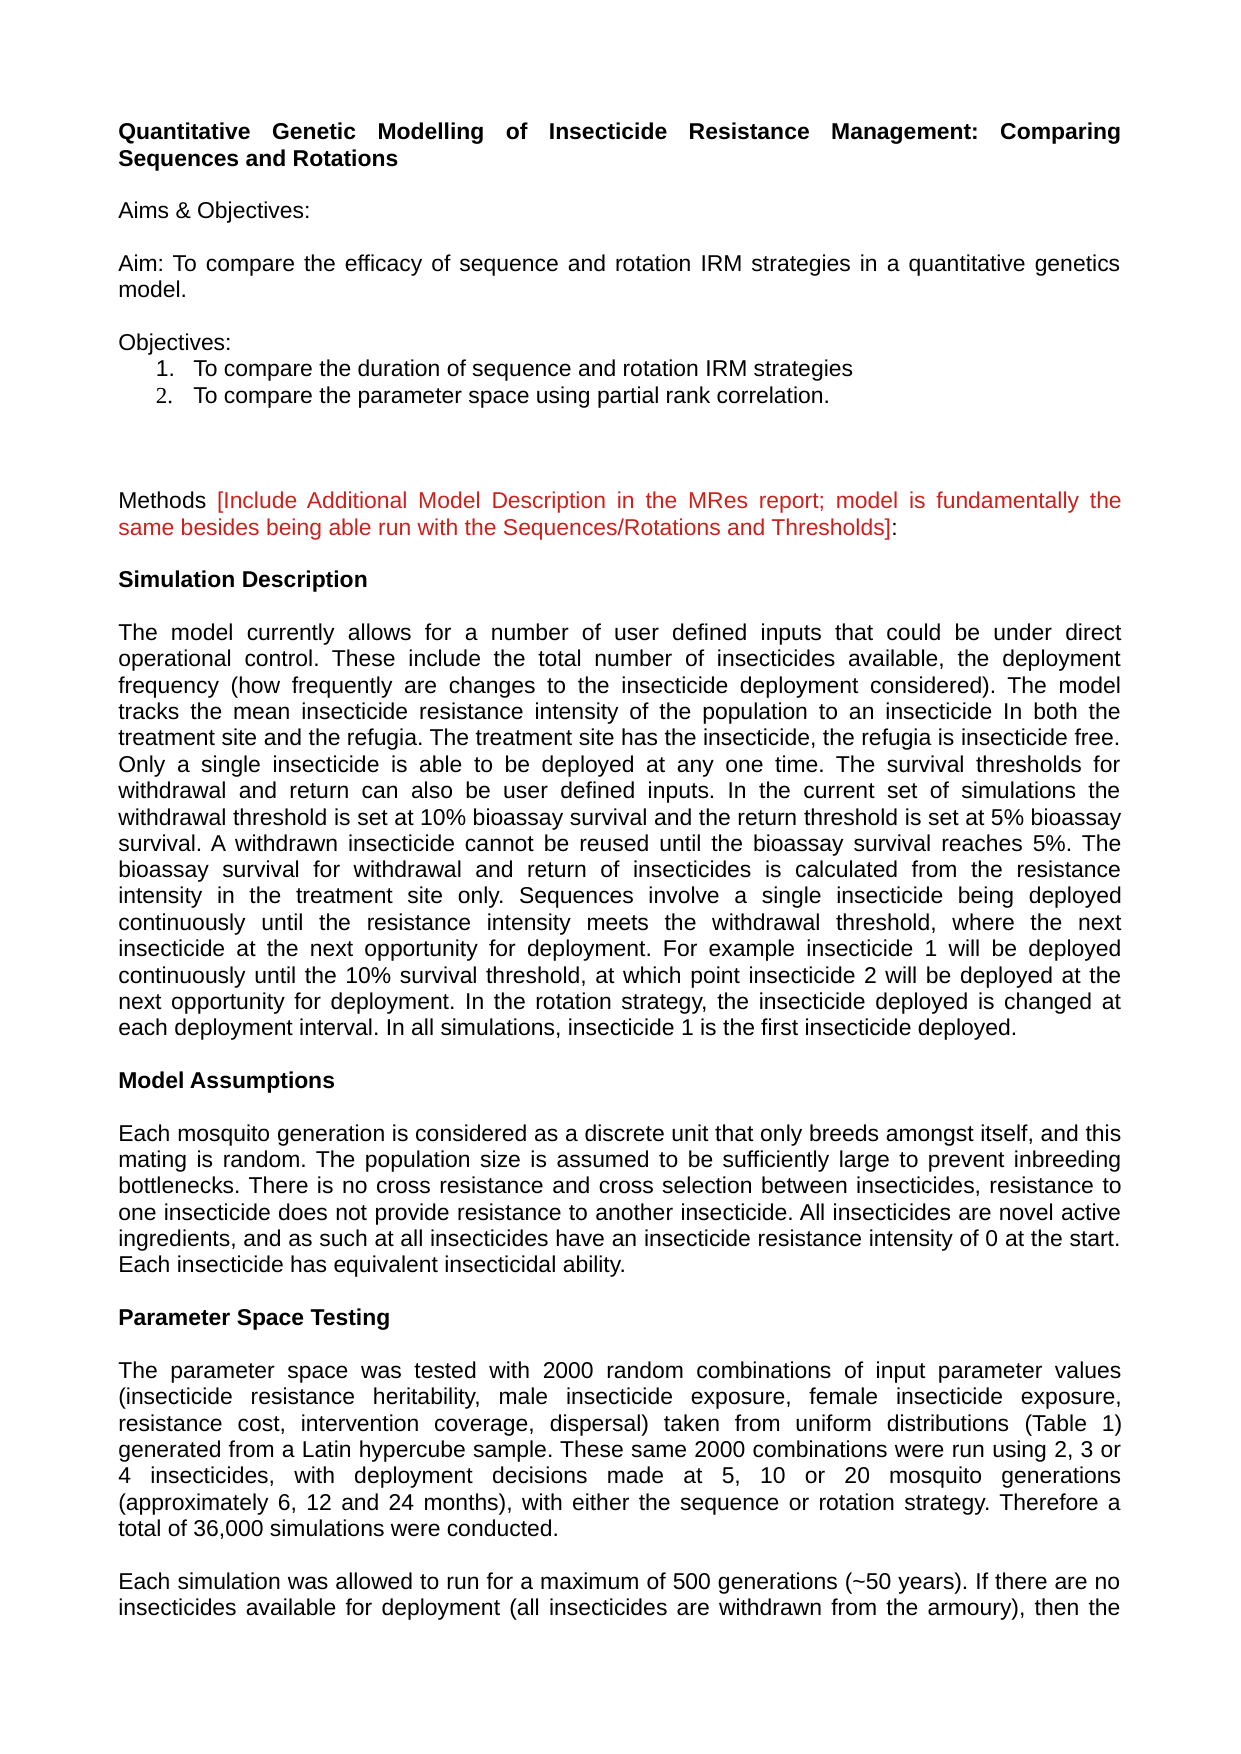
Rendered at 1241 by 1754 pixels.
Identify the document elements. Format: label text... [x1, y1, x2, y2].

text Objectives: [118, 329, 1122, 355]
text Model Assumptions [118, 1067, 1122, 1093]
text The model currently allows for a number of user defined inputs that could be under direct operational control. These include the total number of insecticides available, the deployment frequency (how frequently are changes to the insecticide deployment considered). The model tracks the mean insecticide resistance intensity of the population to an insecticide In both the treatment site and the refugia. The treatment site has the insecticide, the refugia is insecticide free. Only a single insecticide is able to be deployed at any one time. The survival thresholds for withdrawal and return can also be user defined inputs. In the current set of simulations the withdrawal threshold is set at 10% bioassay survival and the return threshold is set at 5% bioassay survival. A withdrawn insecticide cannot be reused until the bioassay survival reaches 5%. The bioassay survival for withdrawal and return of insecticides is calculated from the resistance intensity in the treatment site only. Sequences involve a single insecticide being deployed continuously until the resistance intensity meets the withdrawal threshold, where the next insecticide at the next opportunity for deployment. For example insecticide 1 will be deployed continuously until the 10% survival threshold, at which point insecticide 2 will be deployed at the next opportunity for deployment. In the rotation strategy, the insecticide deployed is changed at each deployment interval. In all simulations, insecticide 1 is the first insecticide deployed. [118, 619, 1122, 1041]
text Each mosquito generation is considered as a discrete unit that only breeds amongst itself, and this mating is random. The population size is assumed to be sufficiently large to prevent inbreeding bottlenecks. There is no cross resistance and cross selection between insecticides, resistance to one insecticide does not provide resistance to another insecticide. All insecticides are novel active ingredients, and as such at all insecticides have an insecticide resistance intensity of 0 at the start. Each insecticide has equivalent insecticidal ability. [118, 1120, 1122, 1278]
list To compare the parameter space using partial rank correlation. [156, 382, 1122, 408]
text Quantitative Genetic Modelling of Insecticide Resistance Management: Comparing Sequences and Rotations [118, 118, 1122, 171]
list To compare the duration of sequence and rotation IRM strategies [156, 355, 1122, 382]
text The parameter space was tested with 2000 random combinations of input parameter values (insecticide resistance heritability, male insecticide exposure, female insecticide exposure, resistance cost, intervention coverage, dispersal) taken from uniform distributions (Table 1) generated from a Latin hypercube sample. These same 2000 combinations were run using 2, 3 or 4 insecticides, with deployment decisions made at 5, 10 or 20 mosquito generations (approximately 6, 12 and 24 months), with either the sequence or rotation strategy. Therefore a total of 36,000 simulations were conducted. [118, 1357, 1122, 1541]
text Simulation Description [118, 566, 1122, 593]
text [118, 1568, 1122, 1620]
text Methods [Include Additional Model Description in the MRes report; model is fundamentally the same besides being able run with the Sequences/Rotations and Thresholds]: [118, 487, 1122, 540]
text Aim: To compare the efficacy of sequence and rotation IRM strategies in a quantitative genetics model. [118, 250, 1122, 303]
text Aims & Objectives: [118, 197, 1122, 223]
text Parameter Space Testing [118, 1304, 1122, 1331]
